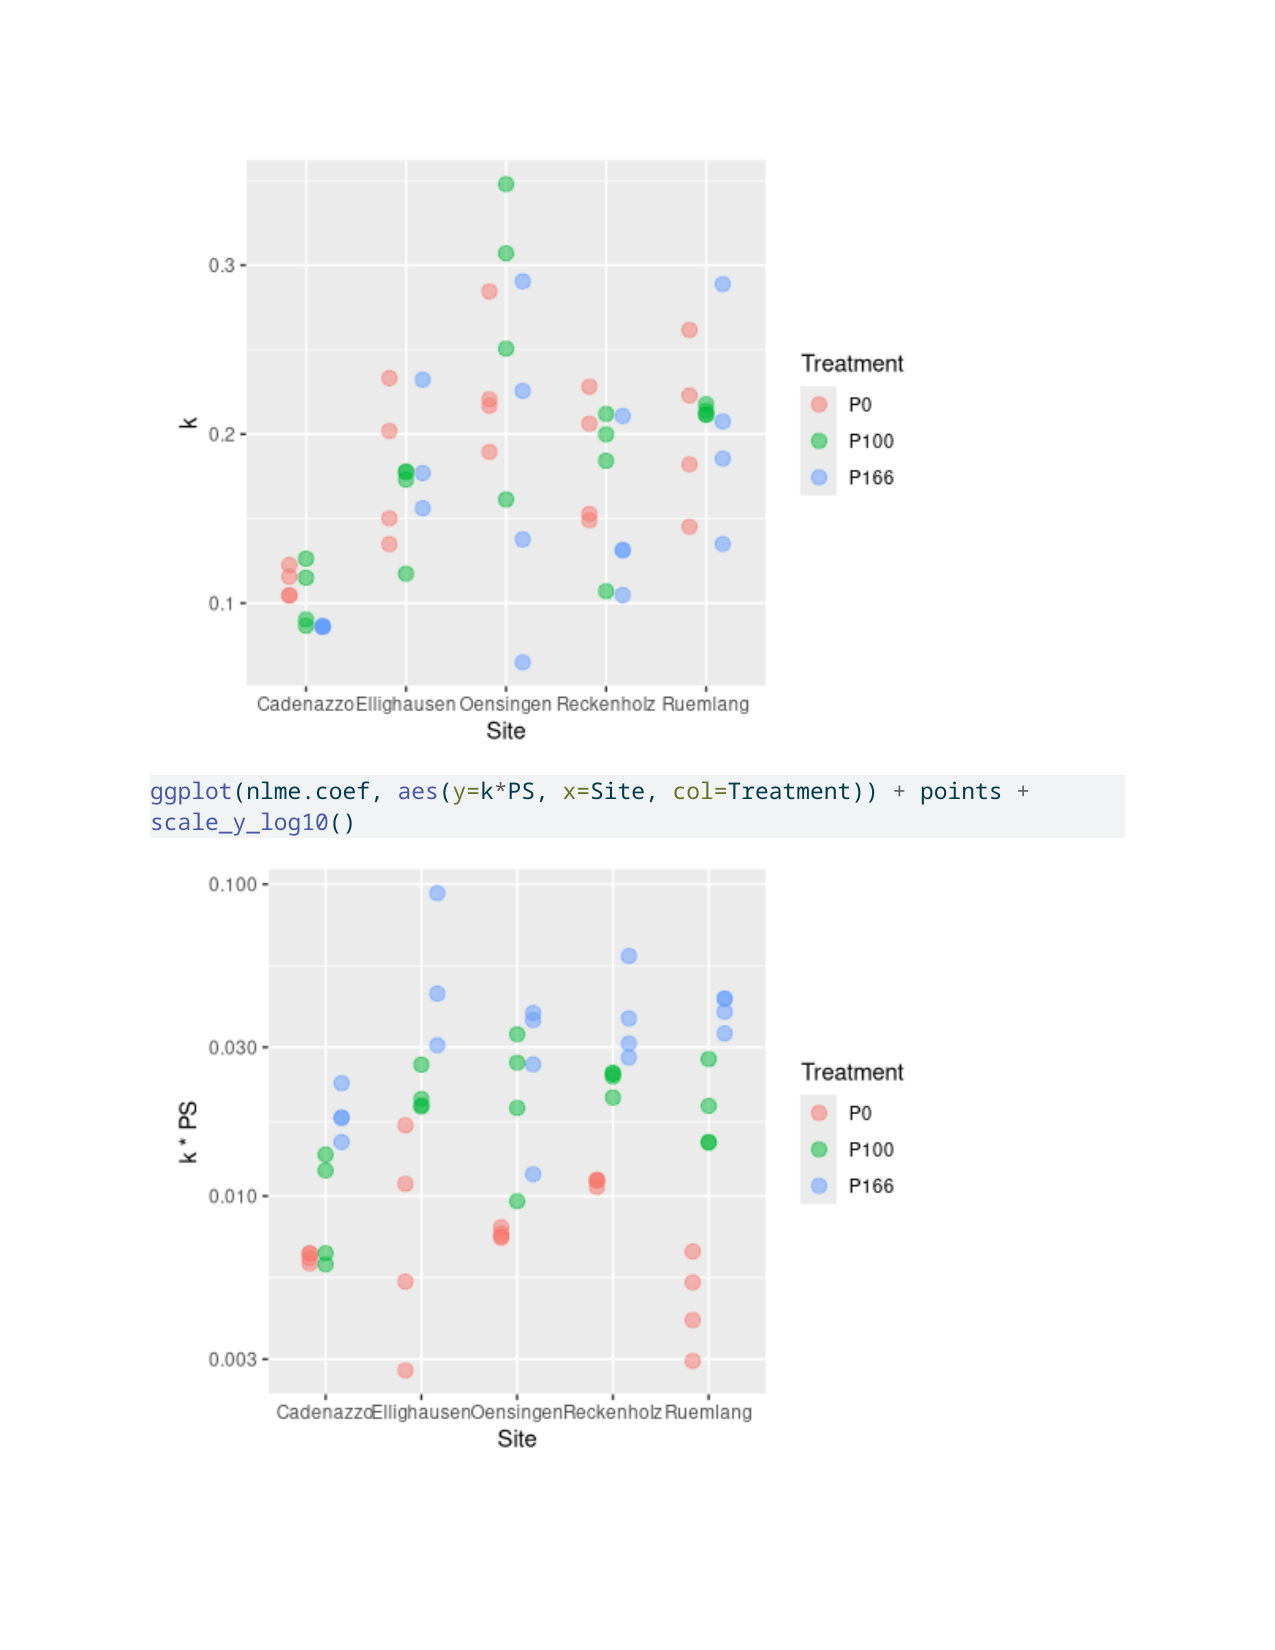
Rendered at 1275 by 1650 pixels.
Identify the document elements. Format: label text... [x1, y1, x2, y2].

picture [168, 858, 927, 1465]
picture [168, 150, 927, 757]
text ggplot(nlme.coef, aes(y=k*PS, x=Site, col=Treatment)) + points + scale_y_log10() [356, 775, 1125, 838]
